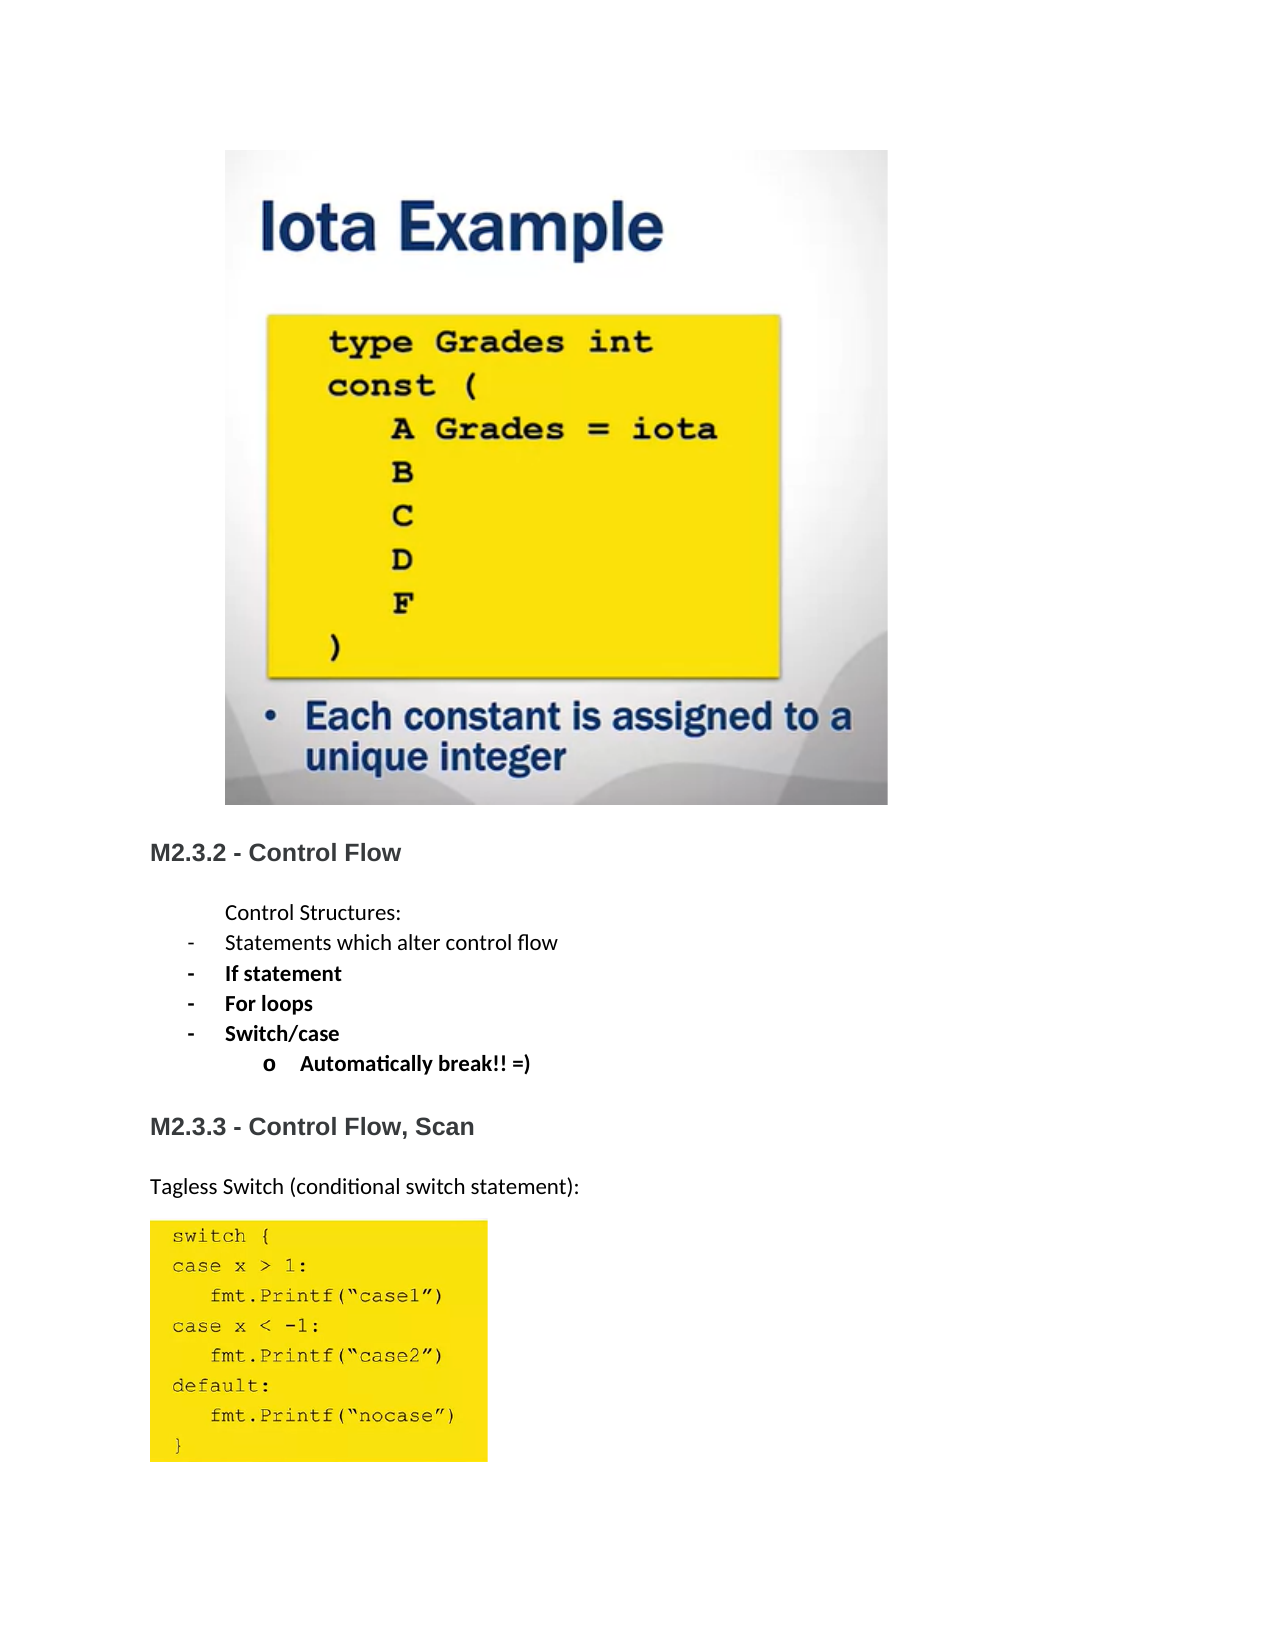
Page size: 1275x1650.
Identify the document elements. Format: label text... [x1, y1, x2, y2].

list If statement [187, 959, 1125, 987]
picture [225, 150, 888, 805]
list Switch/case [187, 1019, 1125, 1047]
list Automatically break!! =) [262, 1049, 1125, 1078]
list Control Structures: [225, 898, 1125, 926]
list Statements which alter control flow [187, 928, 1125, 956]
text Tagless Switch (conditional switch statement): [150, 1172, 1125, 1200]
subtitle M2.3.2 - Control Flow [150, 838, 1125, 867]
subtitle M2.3.3 - Control Flow, Scan [150, 1112, 1125, 1141]
picture [150, 1218, 488, 1462]
list For loops [187, 989, 1125, 1017]
